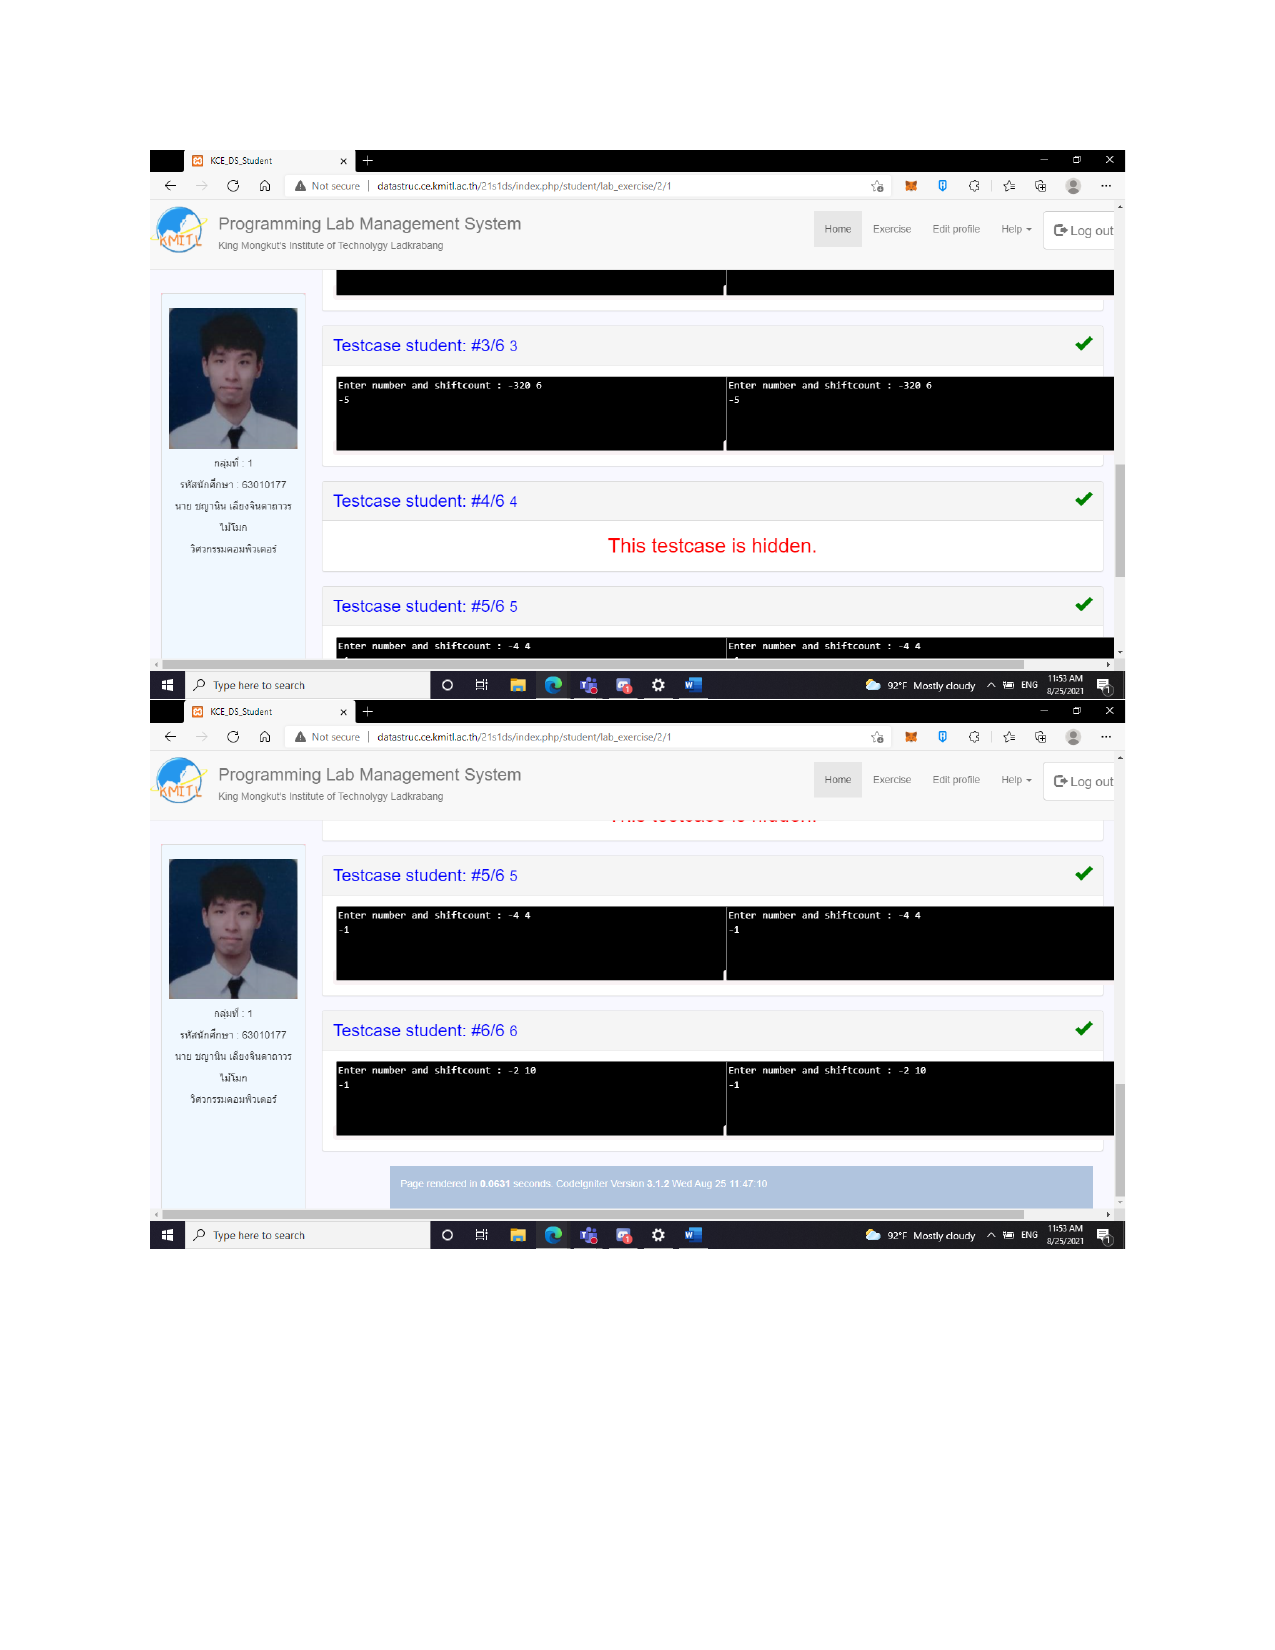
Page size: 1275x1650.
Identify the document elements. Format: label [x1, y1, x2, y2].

picture [150, 700, 1125, 1249]
picture [150, 150, 1125, 699]
